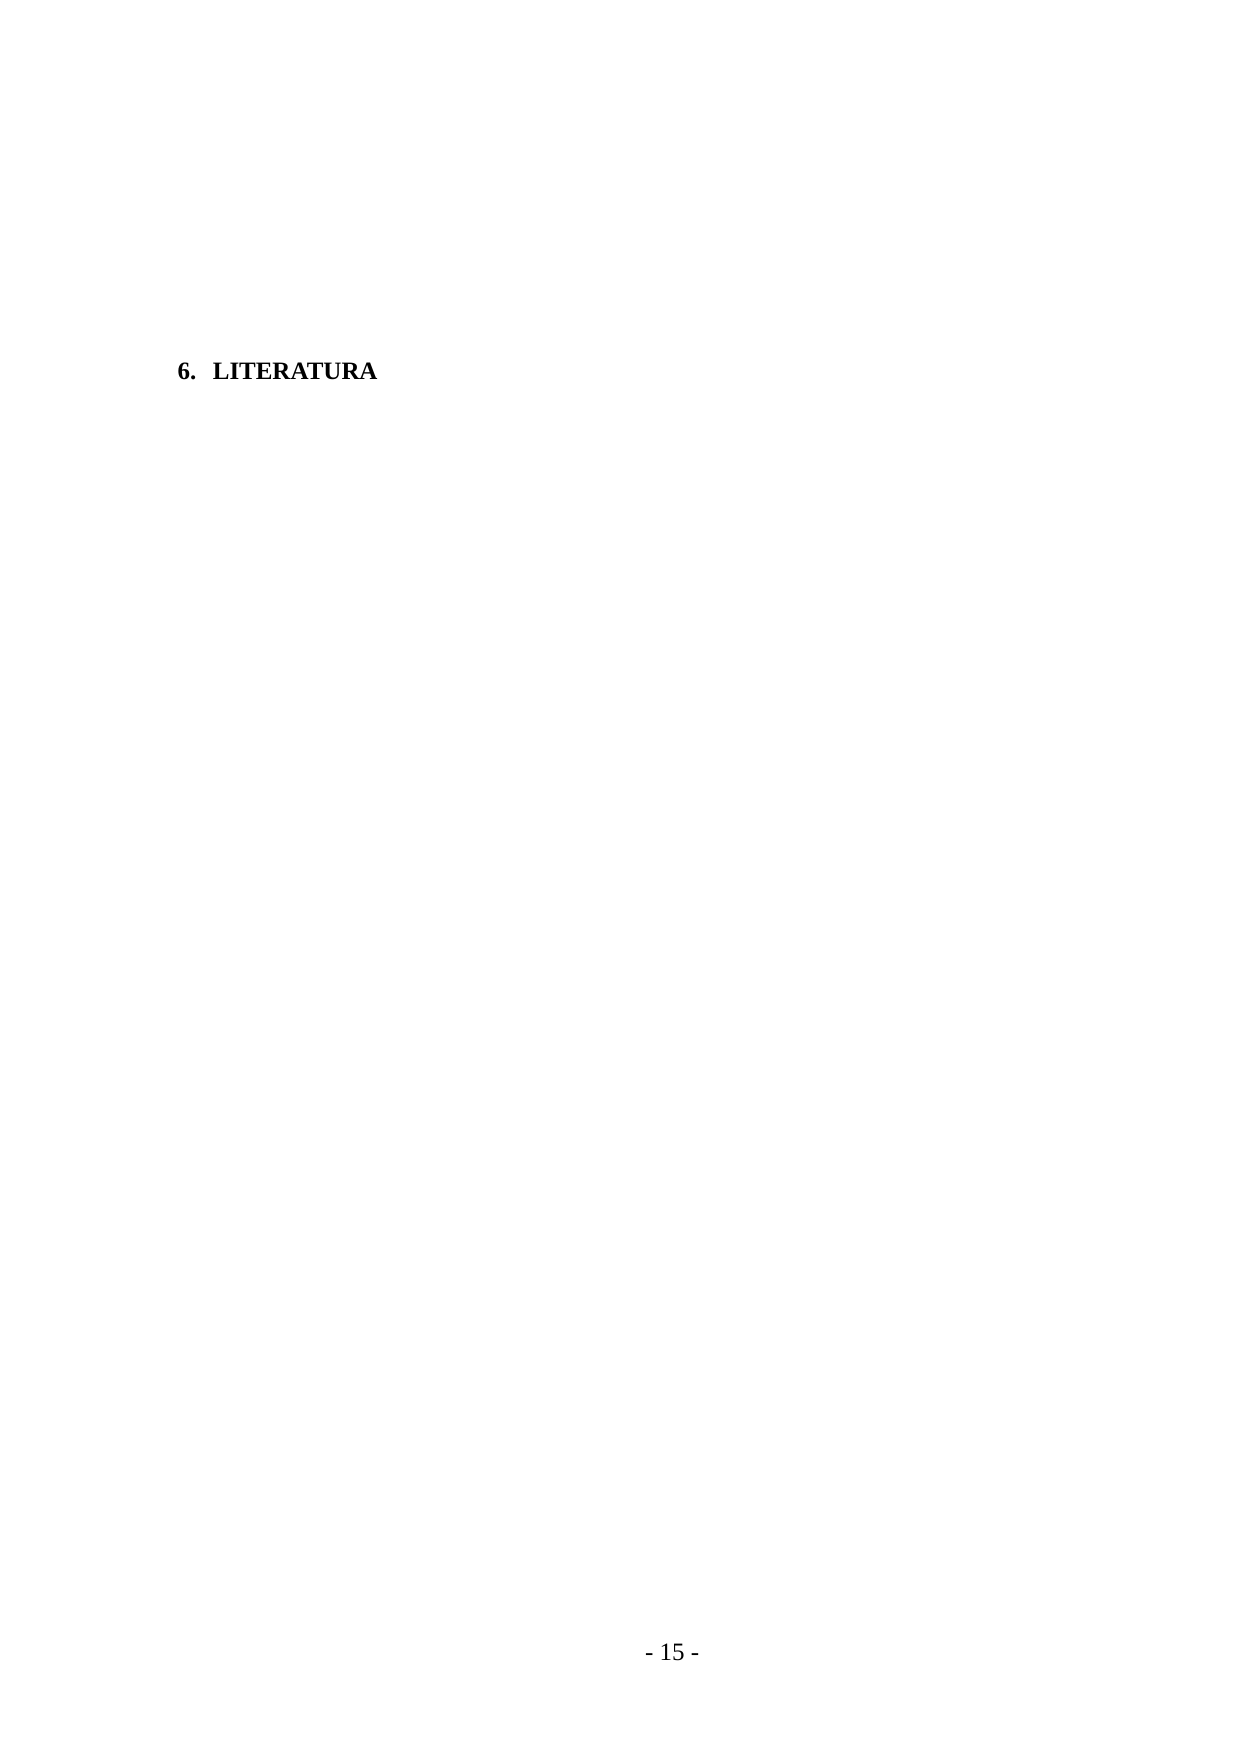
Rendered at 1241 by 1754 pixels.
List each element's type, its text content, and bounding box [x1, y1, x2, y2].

subtitle Literatura [177, 356, 1092, 385]
